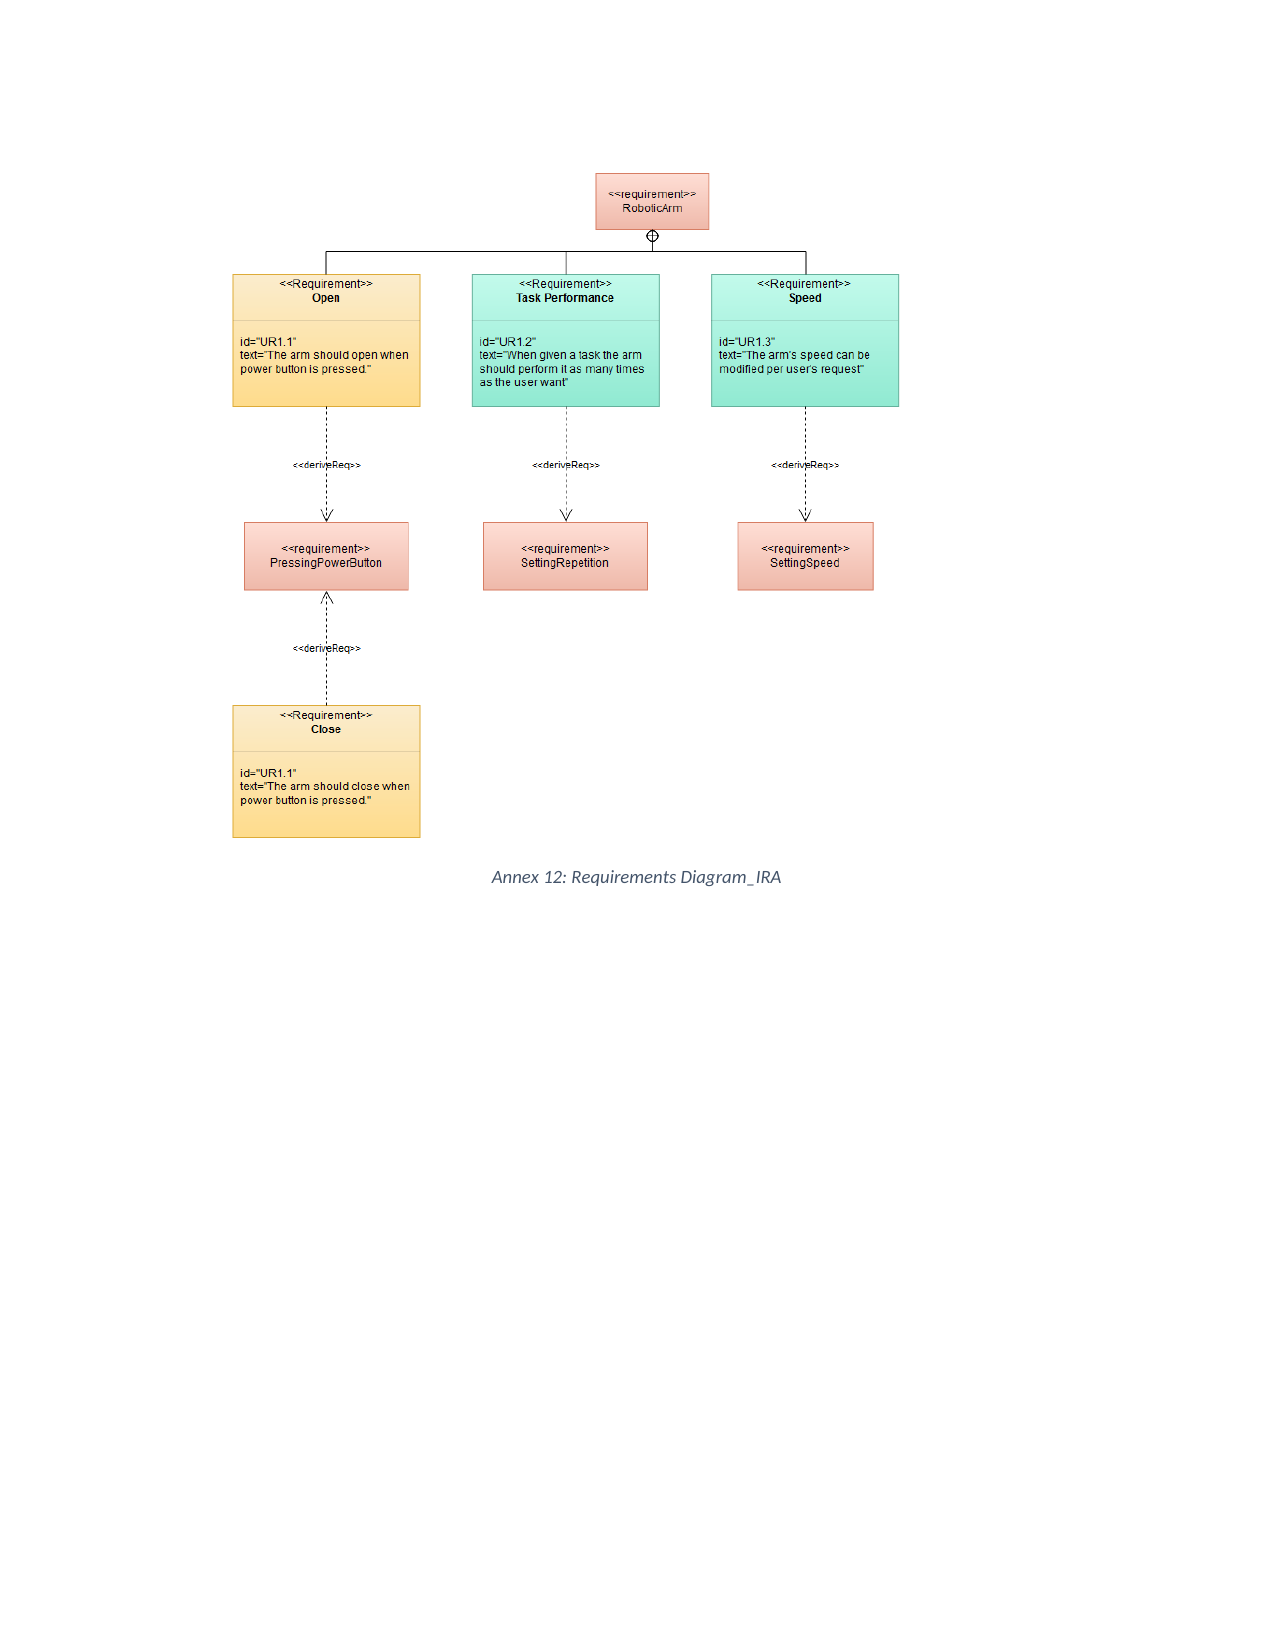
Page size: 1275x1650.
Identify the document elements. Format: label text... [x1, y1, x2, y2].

picture [150, 150, 1125, 845]
text Annex 12: Requirements Diagram_IRA [150, 866, 1125, 888]
